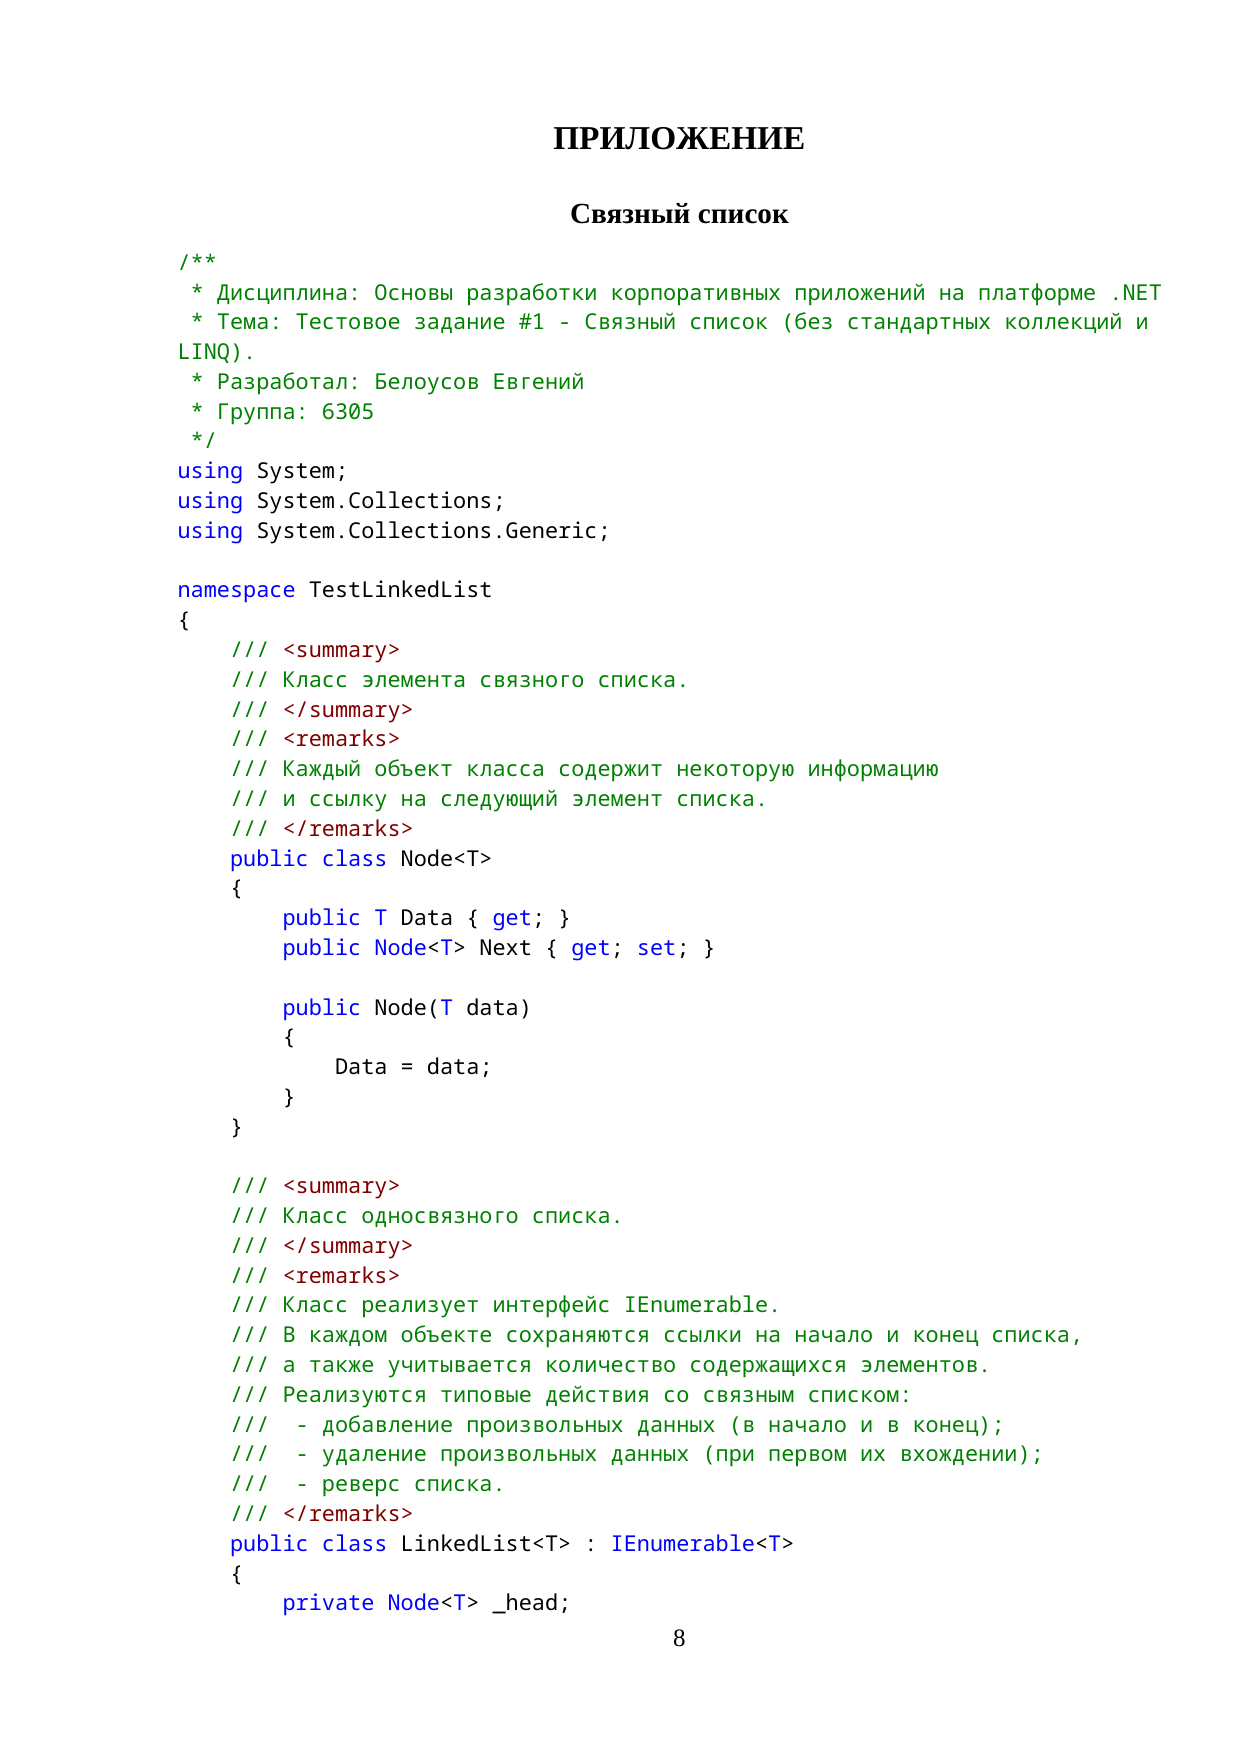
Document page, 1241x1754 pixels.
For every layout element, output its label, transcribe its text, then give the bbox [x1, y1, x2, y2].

text /// Реализуются типовые действия со связным списком: [177, 1379, 1181, 1408]
text /// и ссылку на следующий элемент списка. [177, 783, 1181, 813]
text namespace TestLinkedList [177, 574, 1181, 604]
text public Node<T> Next { get; set; } [177, 932, 1181, 962]
text public T Data { get; } [177, 902, 1181, 932]
text */ [177, 426, 1181, 455]
text using System; [177, 455, 1181, 485]
text public class LinkedList<T> : IEnumerable<T> [177, 1528, 1181, 1557]
subtitle ПРИЛОЖЕНИЕ [177, 118, 1181, 156]
text * Группа: 6305 [177, 396, 1181, 426]
text { [177, 604, 1181, 634]
text private Node<T> _head; [177, 1587, 1181, 1617]
text } [177, 1111, 1181, 1140]
text * Тема: Тестовое задание #1 - Связный список (без стандартных коллекций и LINQ). [177, 306, 1181, 366]
text { [177, 872, 1181, 902]
text /// <remarks> [177, 723, 1181, 753]
text /// В каждом объекте сохраняются ссылки на начало и конец списка, [177, 1319, 1181, 1349]
text /// Каждый объект класса содержит некоторую информацию [177, 753, 1181, 783]
subtitle Связный список [177, 196, 1181, 230]
text public Node(T data) [177, 991, 1181, 1021]
text * Дисциплина: Основы разработки корпоративных приложений на платформе .NET [177, 277, 1181, 306]
text Data = data; [177, 1051, 1181, 1081]
text /// <summary> [177, 1170, 1181, 1200]
text /// Класс реализует интерфейс IEnumerable. [177, 1289, 1181, 1319]
text /// - удаление произвольных данных (при первом их вхождении); [177, 1438, 1181, 1468]
text public class Node<T> [177, 843, 1181, 872]
text /** [177, 247, 1181, 277]
text /// - добавление произвольных данных (в начало и в конец); [177, 1408, 1181, 1438]
text /// </summary> [177, 694, 1181, 723]
text /// - реверс списка. [177, 1468, 1181, 1498]
text /// а также учитывается количество содержащихся элементов. [177, 1349, 1181, 1379]
text using System.Collections.Generic; [177, 515, 1181, 545]
text * Разработал: Белоусов Евгений [177, 366, 1181, 396]
text using System.Collections; [177, 485, 1181, 515]
text /// <remarks> [177, 1259, 1181, 1289]
text /// Класс элемента связного списка. [177, 664, 1181, 694]
text { [177, 1557, 1181, 1587]
text { [177, 1021, 1181, 1051]
text /// </remarks> [177, 1498, 1181, 1528]
text /// <summary> [177, 634, 1181, 664]
text } [177, 1081, 1181, 1111]
text /// </remarks> [177, 813, 1181, 843]
text /// </summary> [177, 1230, 1181, 1259]
text /// Класс односвязного списка. [177, 1200, 1181, 1230]
